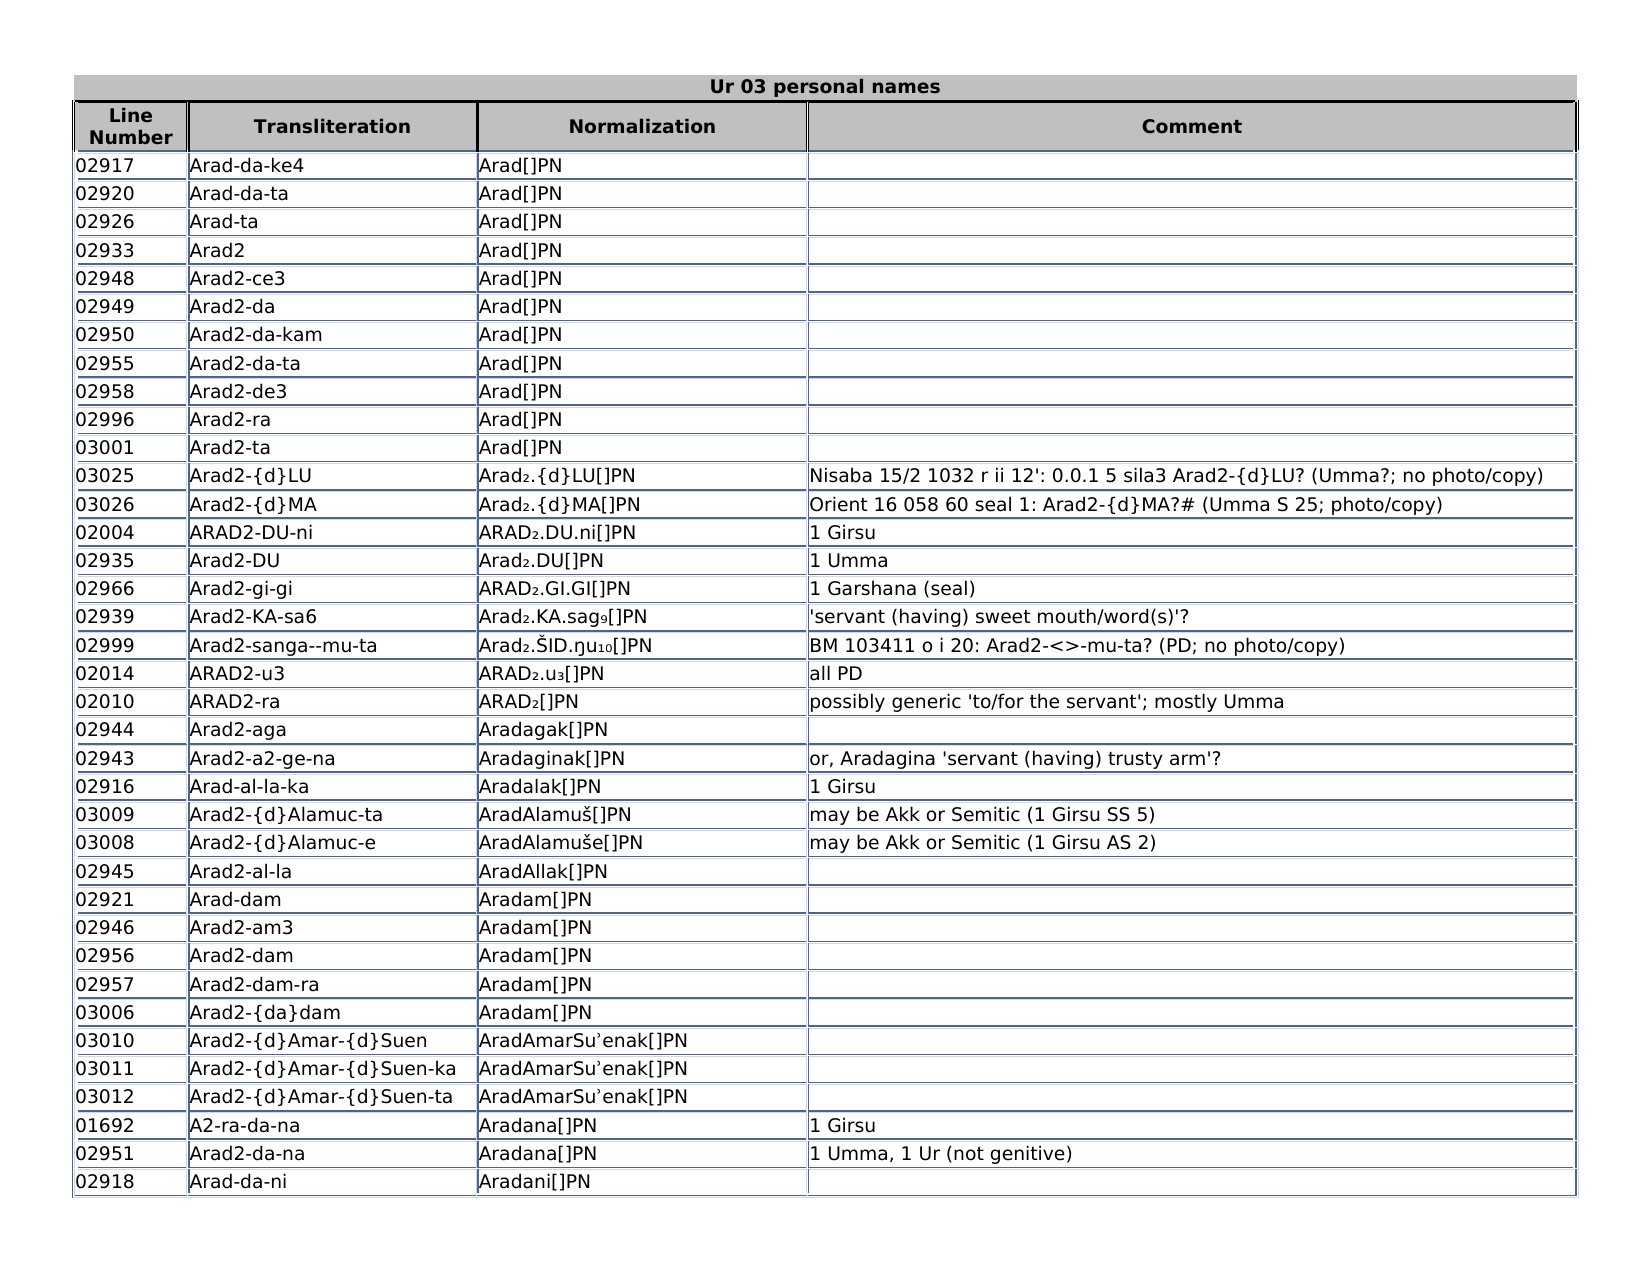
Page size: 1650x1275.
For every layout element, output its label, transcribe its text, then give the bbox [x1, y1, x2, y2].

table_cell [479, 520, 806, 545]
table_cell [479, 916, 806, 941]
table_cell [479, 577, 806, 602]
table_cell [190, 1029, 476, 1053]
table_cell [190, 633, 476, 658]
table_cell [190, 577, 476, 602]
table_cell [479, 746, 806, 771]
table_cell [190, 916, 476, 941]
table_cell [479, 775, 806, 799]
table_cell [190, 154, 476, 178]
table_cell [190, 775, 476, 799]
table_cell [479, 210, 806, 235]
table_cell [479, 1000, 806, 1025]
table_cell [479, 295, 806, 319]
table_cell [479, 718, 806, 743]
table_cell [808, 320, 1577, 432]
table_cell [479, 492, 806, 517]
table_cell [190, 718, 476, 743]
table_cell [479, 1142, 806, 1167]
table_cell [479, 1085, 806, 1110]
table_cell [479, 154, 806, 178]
table_cell Transliteration [190, 103, 476, 150]
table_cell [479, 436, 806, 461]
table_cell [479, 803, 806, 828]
table_cell Normalization [479, 103, 806, 150]
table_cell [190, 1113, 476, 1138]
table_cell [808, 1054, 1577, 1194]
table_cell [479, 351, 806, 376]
table_cell Comment [809, 100, 1577, 150]
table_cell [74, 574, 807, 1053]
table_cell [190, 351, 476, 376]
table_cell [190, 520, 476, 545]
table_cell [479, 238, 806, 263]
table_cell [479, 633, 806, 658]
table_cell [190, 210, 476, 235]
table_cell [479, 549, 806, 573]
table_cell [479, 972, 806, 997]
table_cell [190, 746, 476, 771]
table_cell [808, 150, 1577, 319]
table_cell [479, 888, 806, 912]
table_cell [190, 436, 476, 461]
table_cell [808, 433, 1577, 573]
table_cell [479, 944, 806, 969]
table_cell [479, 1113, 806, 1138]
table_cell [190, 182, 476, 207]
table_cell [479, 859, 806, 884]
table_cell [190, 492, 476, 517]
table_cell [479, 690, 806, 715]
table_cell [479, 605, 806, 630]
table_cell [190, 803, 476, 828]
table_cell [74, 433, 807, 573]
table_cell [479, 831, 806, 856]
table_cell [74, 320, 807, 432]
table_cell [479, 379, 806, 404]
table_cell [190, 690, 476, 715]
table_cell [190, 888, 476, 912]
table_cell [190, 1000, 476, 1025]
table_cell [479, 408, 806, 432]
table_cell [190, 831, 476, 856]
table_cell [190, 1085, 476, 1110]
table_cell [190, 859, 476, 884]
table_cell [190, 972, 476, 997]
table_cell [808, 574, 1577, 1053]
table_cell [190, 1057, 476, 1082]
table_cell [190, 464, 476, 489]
table_cell Line Number [74, 100, 186, 150]
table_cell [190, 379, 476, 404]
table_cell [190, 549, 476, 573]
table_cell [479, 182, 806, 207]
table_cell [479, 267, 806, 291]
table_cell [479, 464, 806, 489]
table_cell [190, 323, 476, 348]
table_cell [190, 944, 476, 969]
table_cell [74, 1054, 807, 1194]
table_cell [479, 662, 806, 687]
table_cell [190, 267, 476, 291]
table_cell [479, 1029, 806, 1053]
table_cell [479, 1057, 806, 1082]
table_header Ur 03 personal names [74, 75, 1577, 100]
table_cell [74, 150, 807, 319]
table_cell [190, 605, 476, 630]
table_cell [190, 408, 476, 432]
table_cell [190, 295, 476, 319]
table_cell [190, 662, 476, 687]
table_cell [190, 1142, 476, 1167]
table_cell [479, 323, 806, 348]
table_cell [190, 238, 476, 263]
